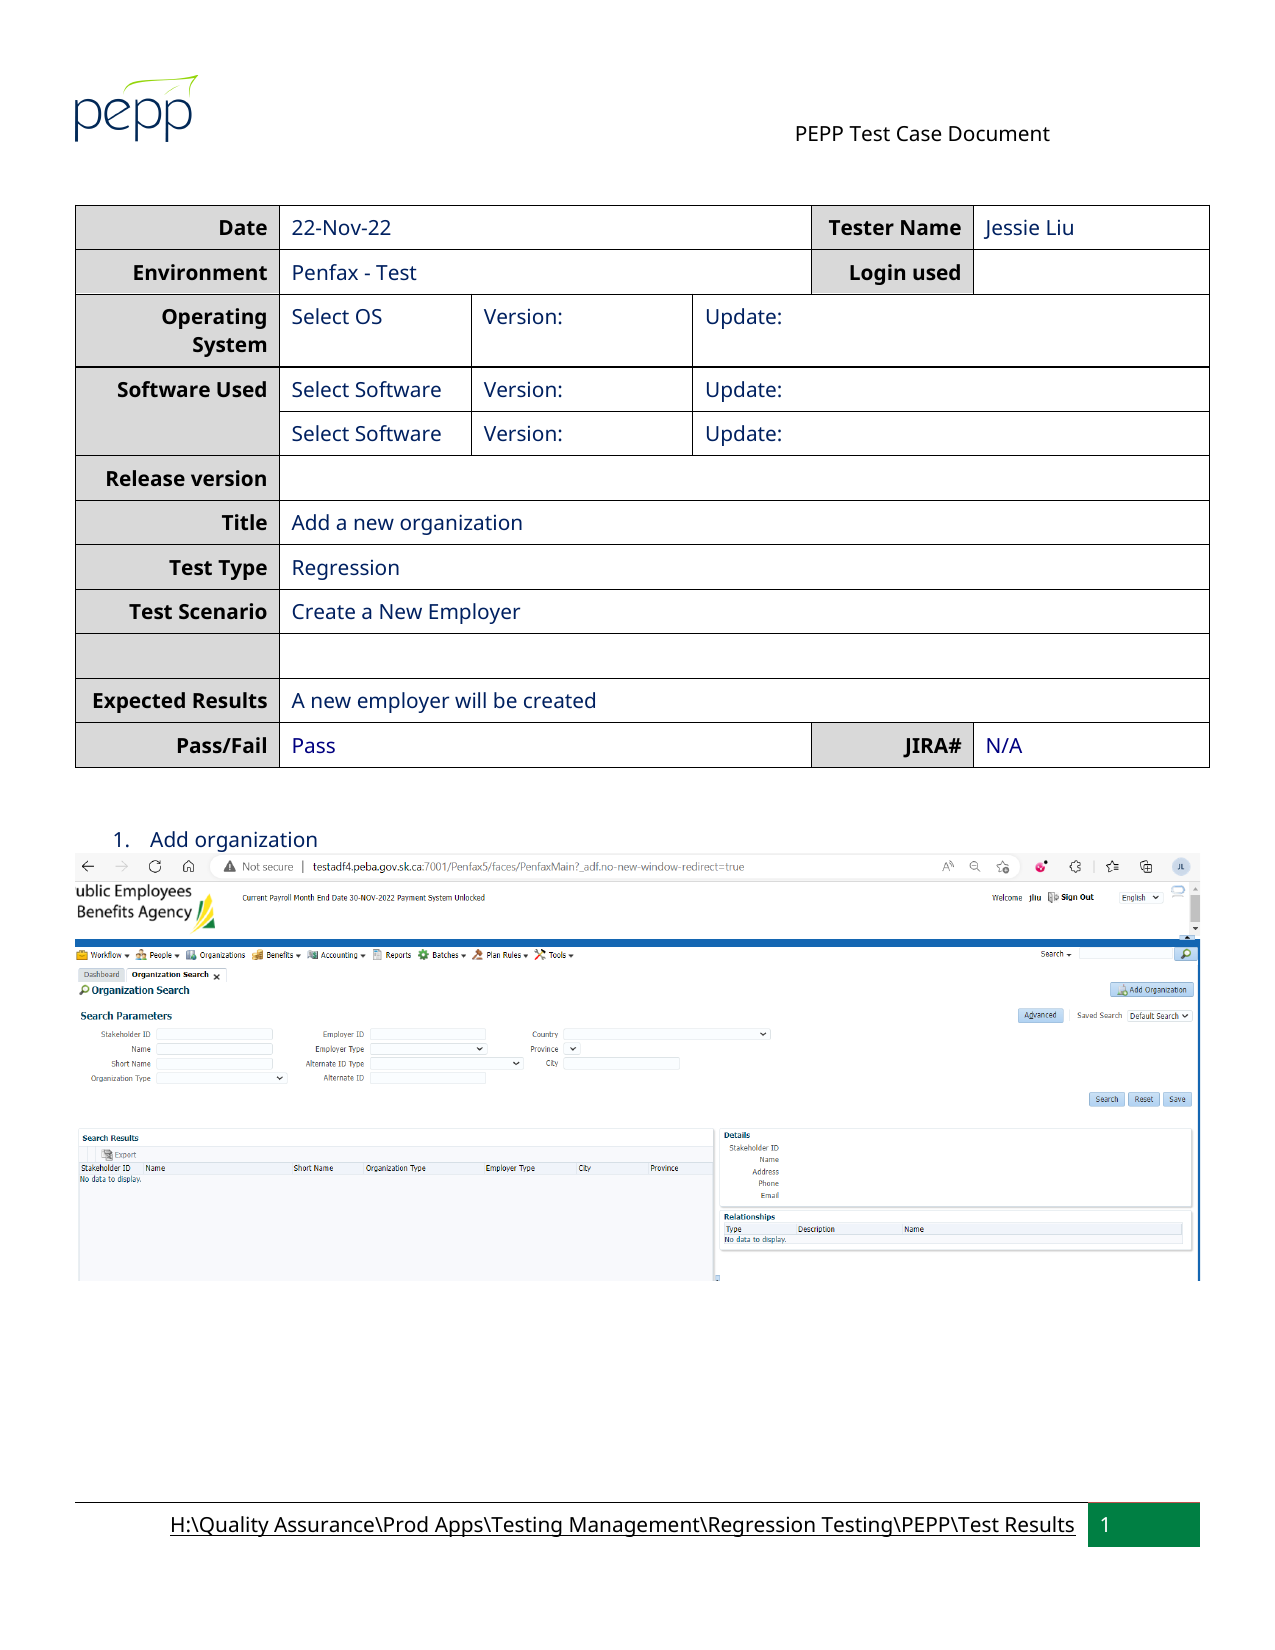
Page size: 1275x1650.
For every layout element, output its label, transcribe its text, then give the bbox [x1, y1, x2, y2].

table_cell Version: [472, 368, 692, 411]
table_cell Test Type [76, 545, 279, 589]
table_cell Operating System [76, 295, 279, 366]
table_cell Environment [76, 250, 279, 293]
table_cell Update: [693, 295, 1209, 366]
table_cell Pass/Fail [76, 723, 279, 767]
table_cell [280, 250, 811, 293]
table_cell [280, 545, 1209, 589]
table_cell Create a New Employer [280, 590, 1209, 633]
table_cell Add a new organization [280, 501, 1209, 544]
table_cell Title [76, 501, 279, 544]
table_cell Update: [693, 368, 1209, 411]
table_cell Release version [76, 456, 279, 500]
table_cell A new employer will be created [280, 679, 1209, 722]
table_cell Version: [472, 412, 692, 455]
table_cell N/A [974, 723, 1209, 767]
table_cell [974, 250, 1209, 293]
table_header Date [76, 206, 279, 249]
list Add organization [112, 825, 1200, 853]
table_header [280, 206, 811, 249]
table_cell JIRA# [812, 723, 973, 767]
table_header [974, 206, 1209, 249]
picture [75, 75, 199, 142]
table_cell [76, 634, 279, 678]
table_cell Test Scenario [76, 590, 279, 633]
table_cell Software Used [76, 368, 279, 455]
table_cell [280, 456, 1209, 500]
table_cell Update: [693, 412, 1209, 455]
table_cell [280, 412, 471, 455]
table_cell [280, 368, 471, 411]
table_cell [280, 634, 1209, 678]
table_header Tester Name [812, 206, 973, 249]
picture [75, 853, 1200, 1281]
table_cell [280, 295, 471, 366]
table_cell Version: [472, 295, 692, 366]
table_cell Login used [812, 250, 973, 293]
table_cell Expected Results [76, 679, 279, 722]
